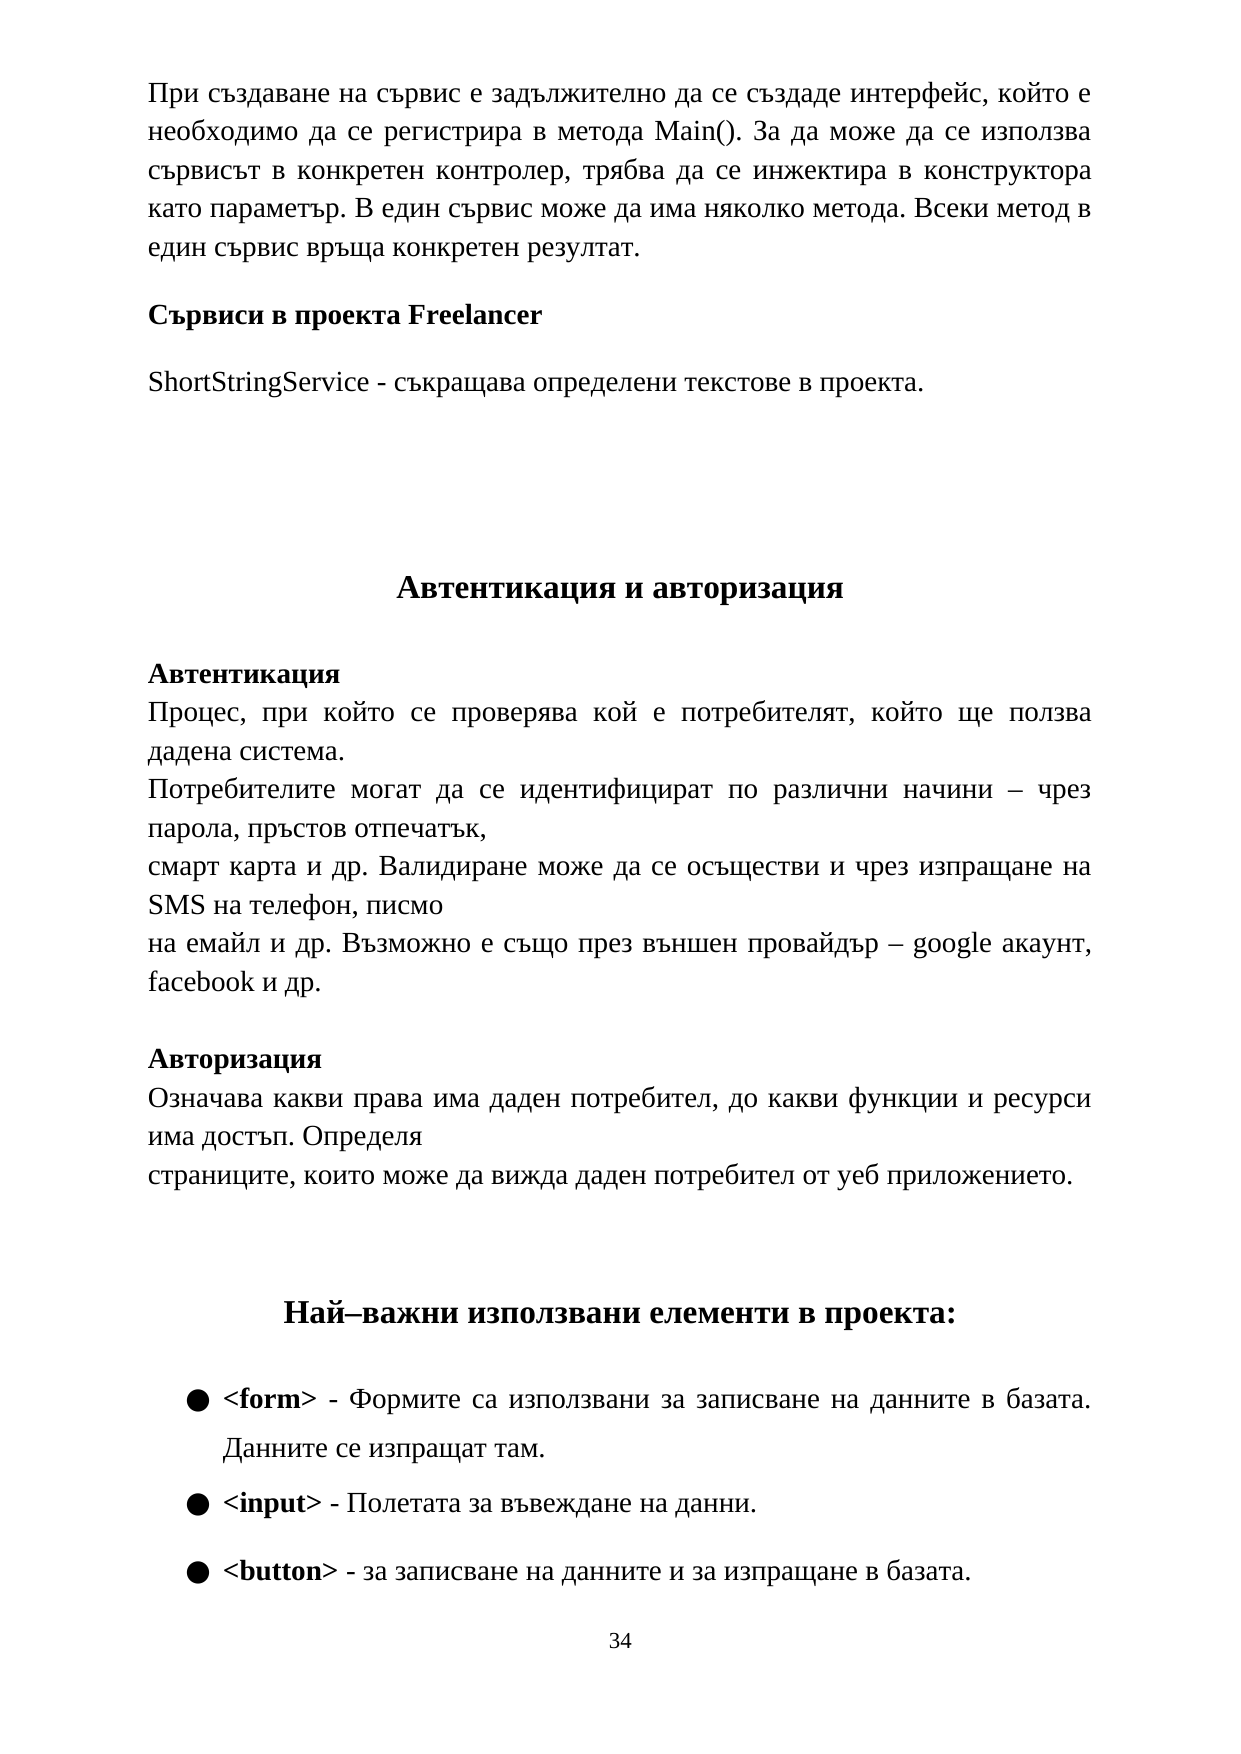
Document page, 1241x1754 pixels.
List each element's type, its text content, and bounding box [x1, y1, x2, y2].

text Потребителите могат да се идентифицират по различни начини – чрез парола, пръстов отпечатък, [148, 771, 1093, 843]
text Авторизация [148, 1041, 1093, 1075]
list <input> - Полетата за въвеждане на данни. [185, 1469, 1093, 1529]
text Автентикация [148, 656, 1093, 689]
list <form> - Формите са използвани за записване на данните в базата. Данните се изпращат там. [185, 1366, 1093, 1464]
text страниците, които може да вижда даден потребител от уеб приложението. [148, 1157, 1093, 1190]
text смарт карта и др. Валидиране може да се осъществи и чрез изпращане на SMS на телефон, писмо [148, 848, 1093, 921]
text ShortStringService - съкращава определени текстове в проекта. [148, 364, 1093, 398]
text При създаване на сървис е задължително да се създаде интерфейс, който е необходимо да се регистрира в метода Main(). За да може да се използва сървисът в конкретен контролер, трябва да се инжектира в конструктора като параметър. В един сървис може да има няколко метода. Всеки метод в един сървис връща конкретен резултат. [148, 75, 1093, 263]
text Процес, при който се проверява кой е потребителят, който ще ползва дадена система. [148, 694, 1093, 766]
list <button> - за записване на данните и за изпращане в базата. [185, 1538, 1093, 1597]
text Автентикация и авторизация [148, 568, 1093, 606]
text Най–важни използвани елементи в проекта: [148, 1292, 1093, 1331]
text на емайл и др. Възможно е също през външен провайдър – google акаунт, facebook и др. [148, 926, 1093, 998]
text Сървиси в проекта Freelancer [148, 297, 1093, 330]
text Означава какви права има даден потребител, до какви функции и ресурси има достъп. Определя [148, 1080, 1093, 1152]
